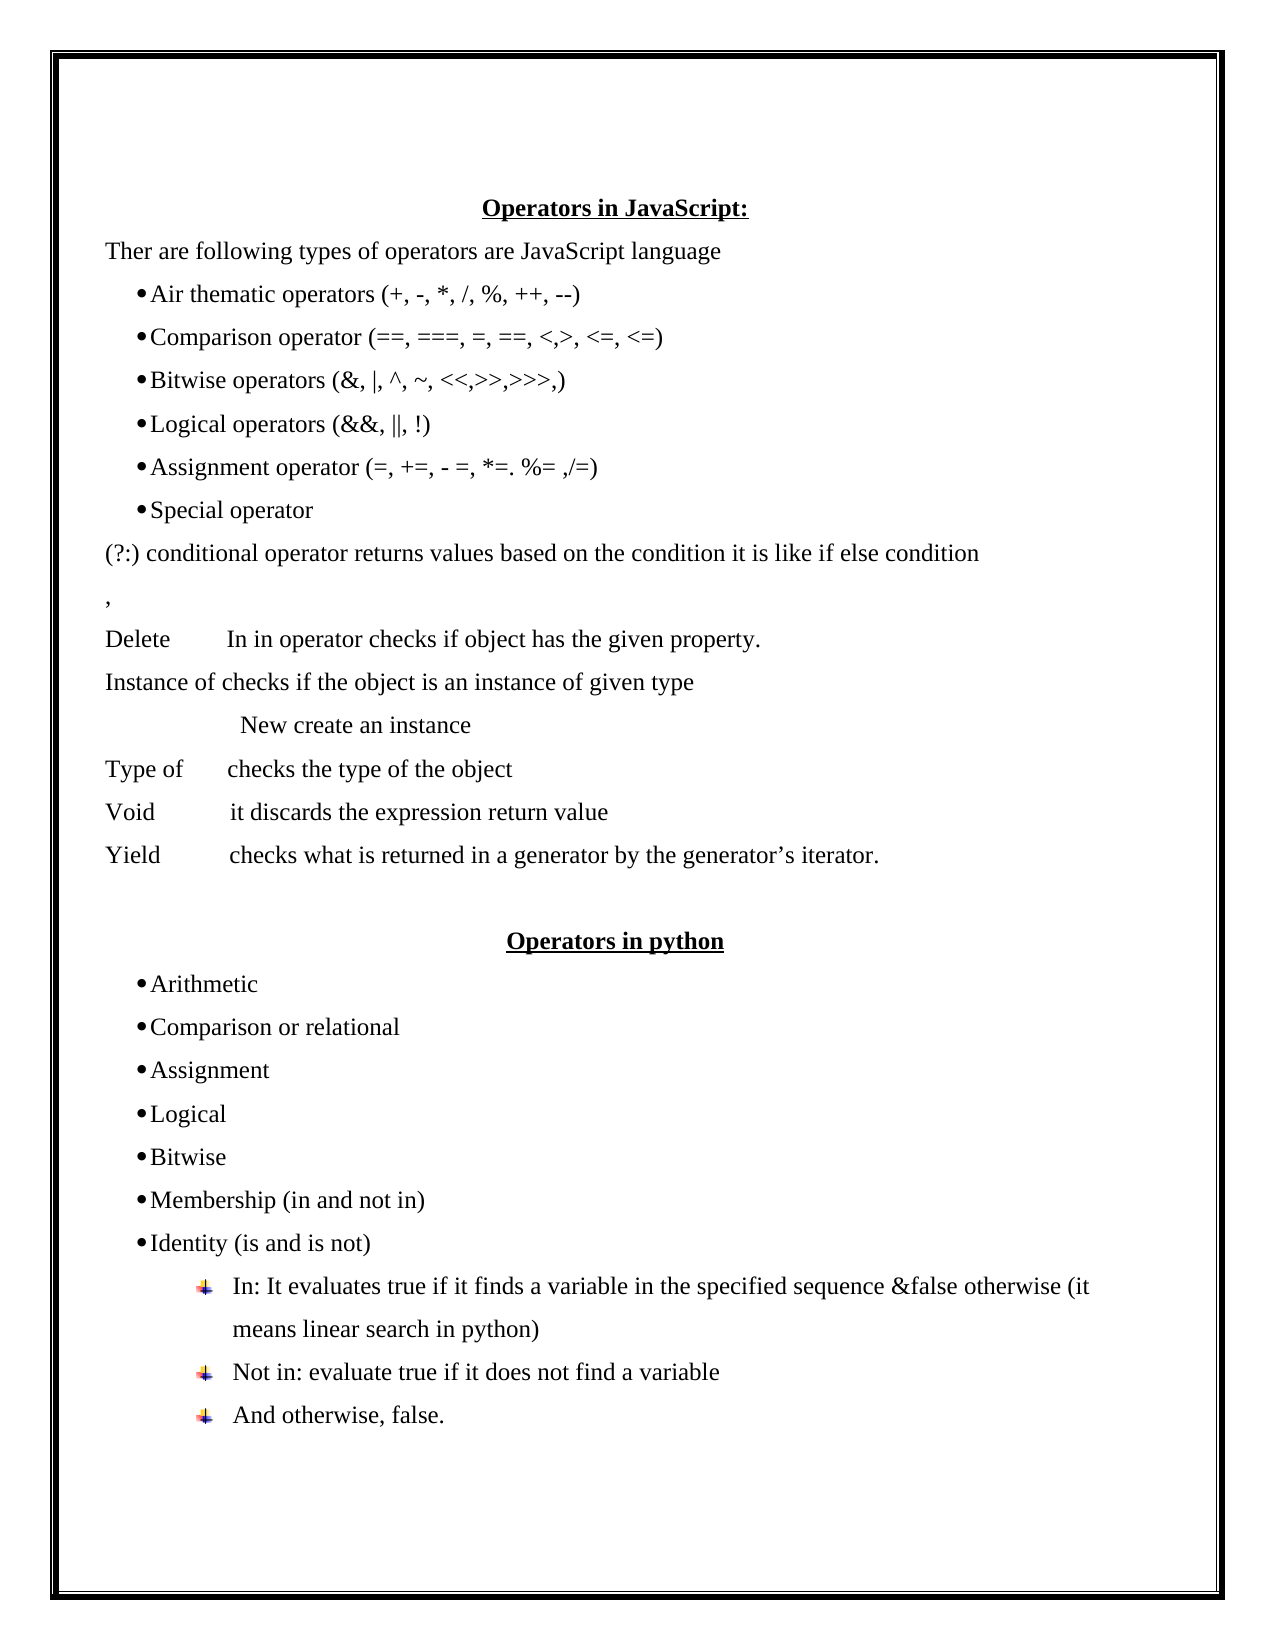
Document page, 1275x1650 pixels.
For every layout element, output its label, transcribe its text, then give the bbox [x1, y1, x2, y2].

text (?:) conditional operator returns values based on the condition it is like if else condition [105, 538, 1125, 567]
text New create an instance [240, 711, 1125, 739]
text Delete In in operator checks if object has the given property. [105, 624, 1125, 653]
text , [105, 581, 1125, 610]
list Logical [142, 1099, 1125, 1127]
list Special operator [142, 495, 1125, 524]
picture [196, 1407, 213, 1424]
text Ther are following types of operators are JavaScript language [105, 236, 1125, 265]
text Type of checks the type of the object [105, 754, 1125, 782]
list Air thematic operators (+, -, *, /, %, ++, --) [142, 279, 1125, 308]
text Operators in python [105, 926, 1125, 955]
list Arithmetic [142, 969, 1125, 998]
text Yield checks what is returned in a generator by the generator’s iterator. [105, 840, 1125, 869]
list Logical operators (&&, ||, !) [142, 409, 1125, 437]
list Membership (in and not in) [142, 1185, 1125, 1214]
list And otherwise, false. [195, 1401, 1125, 1429]
text Void it discards the expression return value [105, 797, 1125, 826]
text Instance of checks if the object is an instance of given type [105, 667, 1125, 696]
list Bitwise operators (&, |, ^, ~, <<,>>,>>>,) [142, 366, 1125, 394]
list Assignment [142, 1056, 1125, 1084]
picture [196, 1364, 213, 1381]
list In: It evaluates true if it finds a variable in the specified sequence &false otherwise (it means linear search in python) [195, 1271, 1125, 1343]
list Not in: evaluate true if it does not find a variable [195, 1357, 1125, 1386]
list Identity (is and is not) [142, 1228, 1125, 1257]
list Assignment operator (=, +=, - =, *=. %= ,/=) [142, 452, 1125, 481]
list Bitwise [142, 1142, 1125, 1171]
text Operators in JavaScript: [105, 193, 1125, 222]
picture [196, 1278, 213, 1295]
list Comparison or relational [142, 1012, 1125, 1041]
list Comparison operator (==, ===, =, ==, <,>, <=, <=) [142, 322, 1125, 351]
